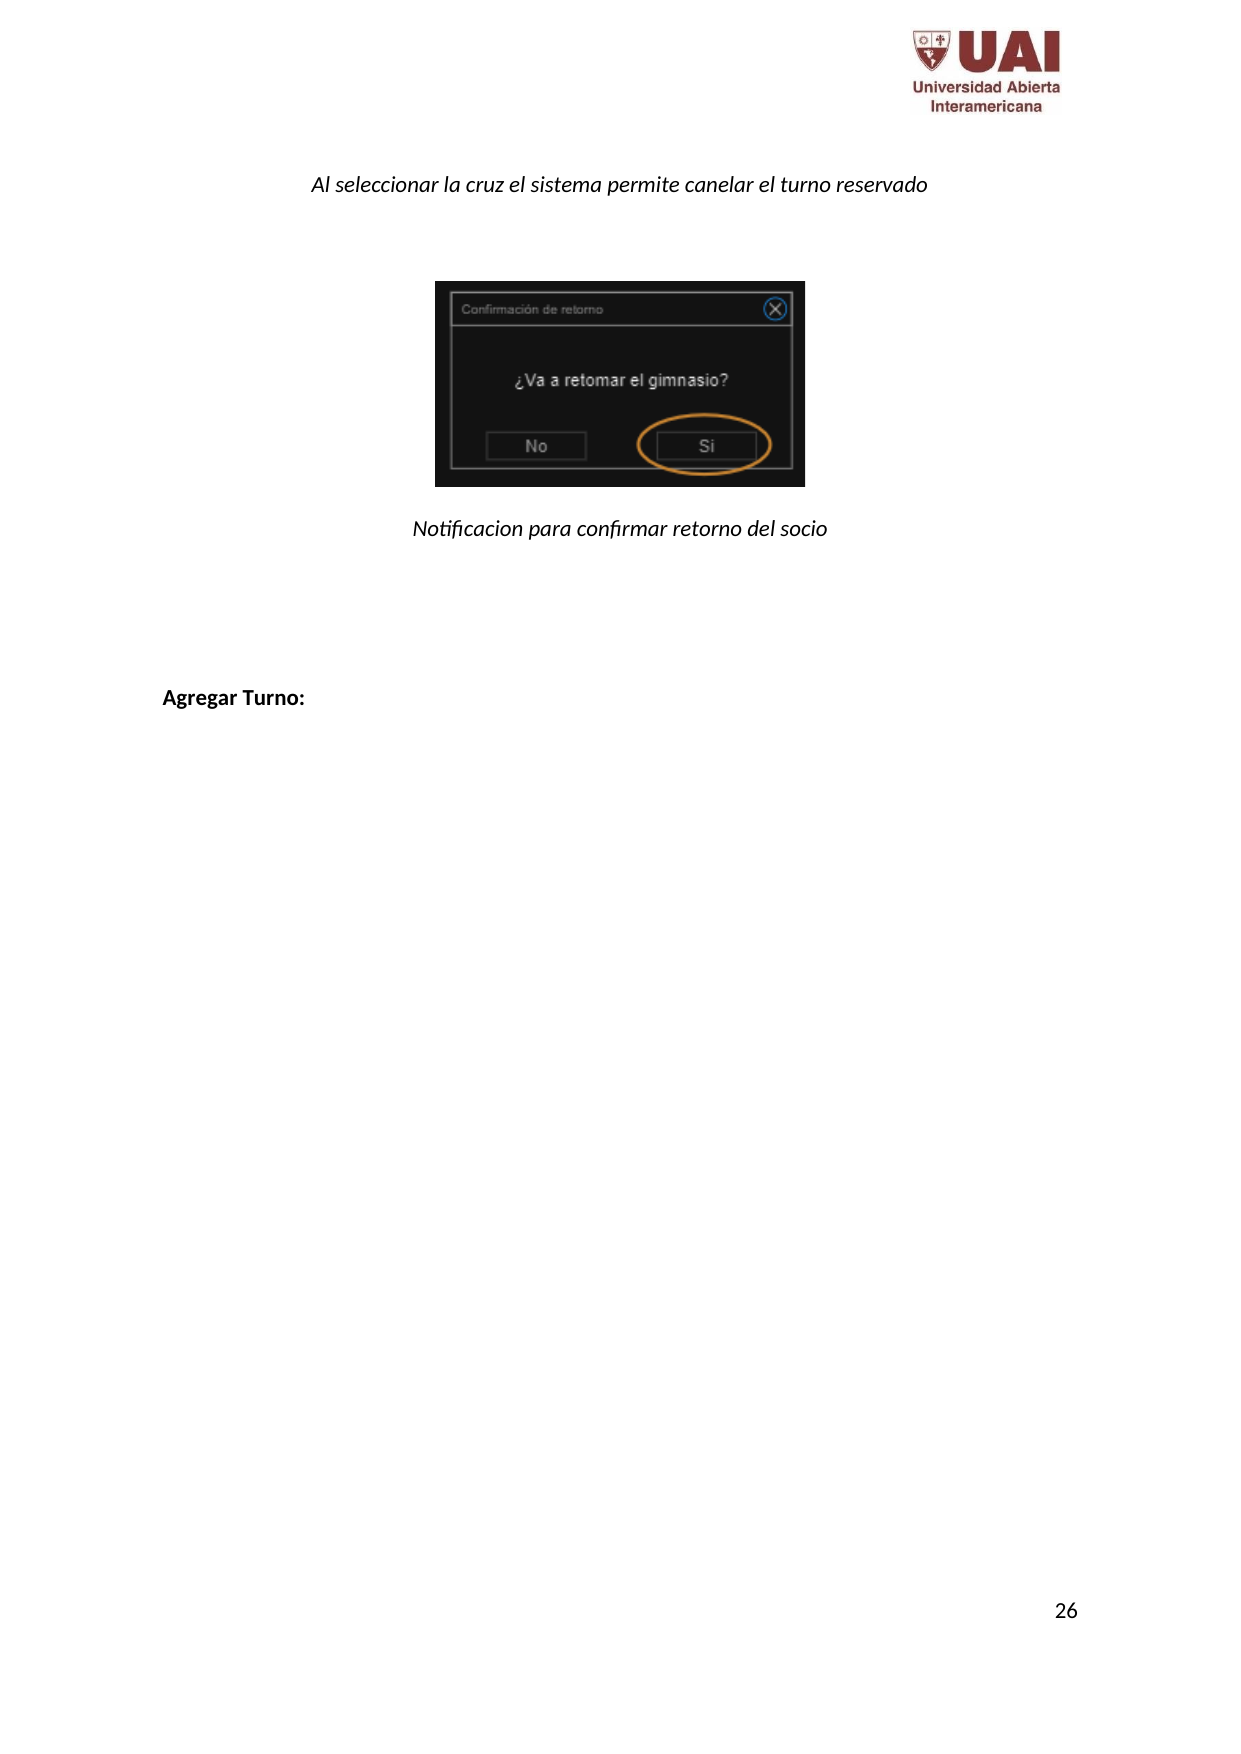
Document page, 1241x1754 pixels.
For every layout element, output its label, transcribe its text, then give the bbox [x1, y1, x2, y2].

text Notificacion para confirmar retorno del socio [162, 514, 1078, 543]
picture [910, 27, 1062, 115]
picture [435, 281, 806, 487]
text Al seleccionar la cruz el sistema permite canelar el turno reservado [162, 170, 1078, 198]
text Agregar Turno: [162, 683, 1078, 711]
